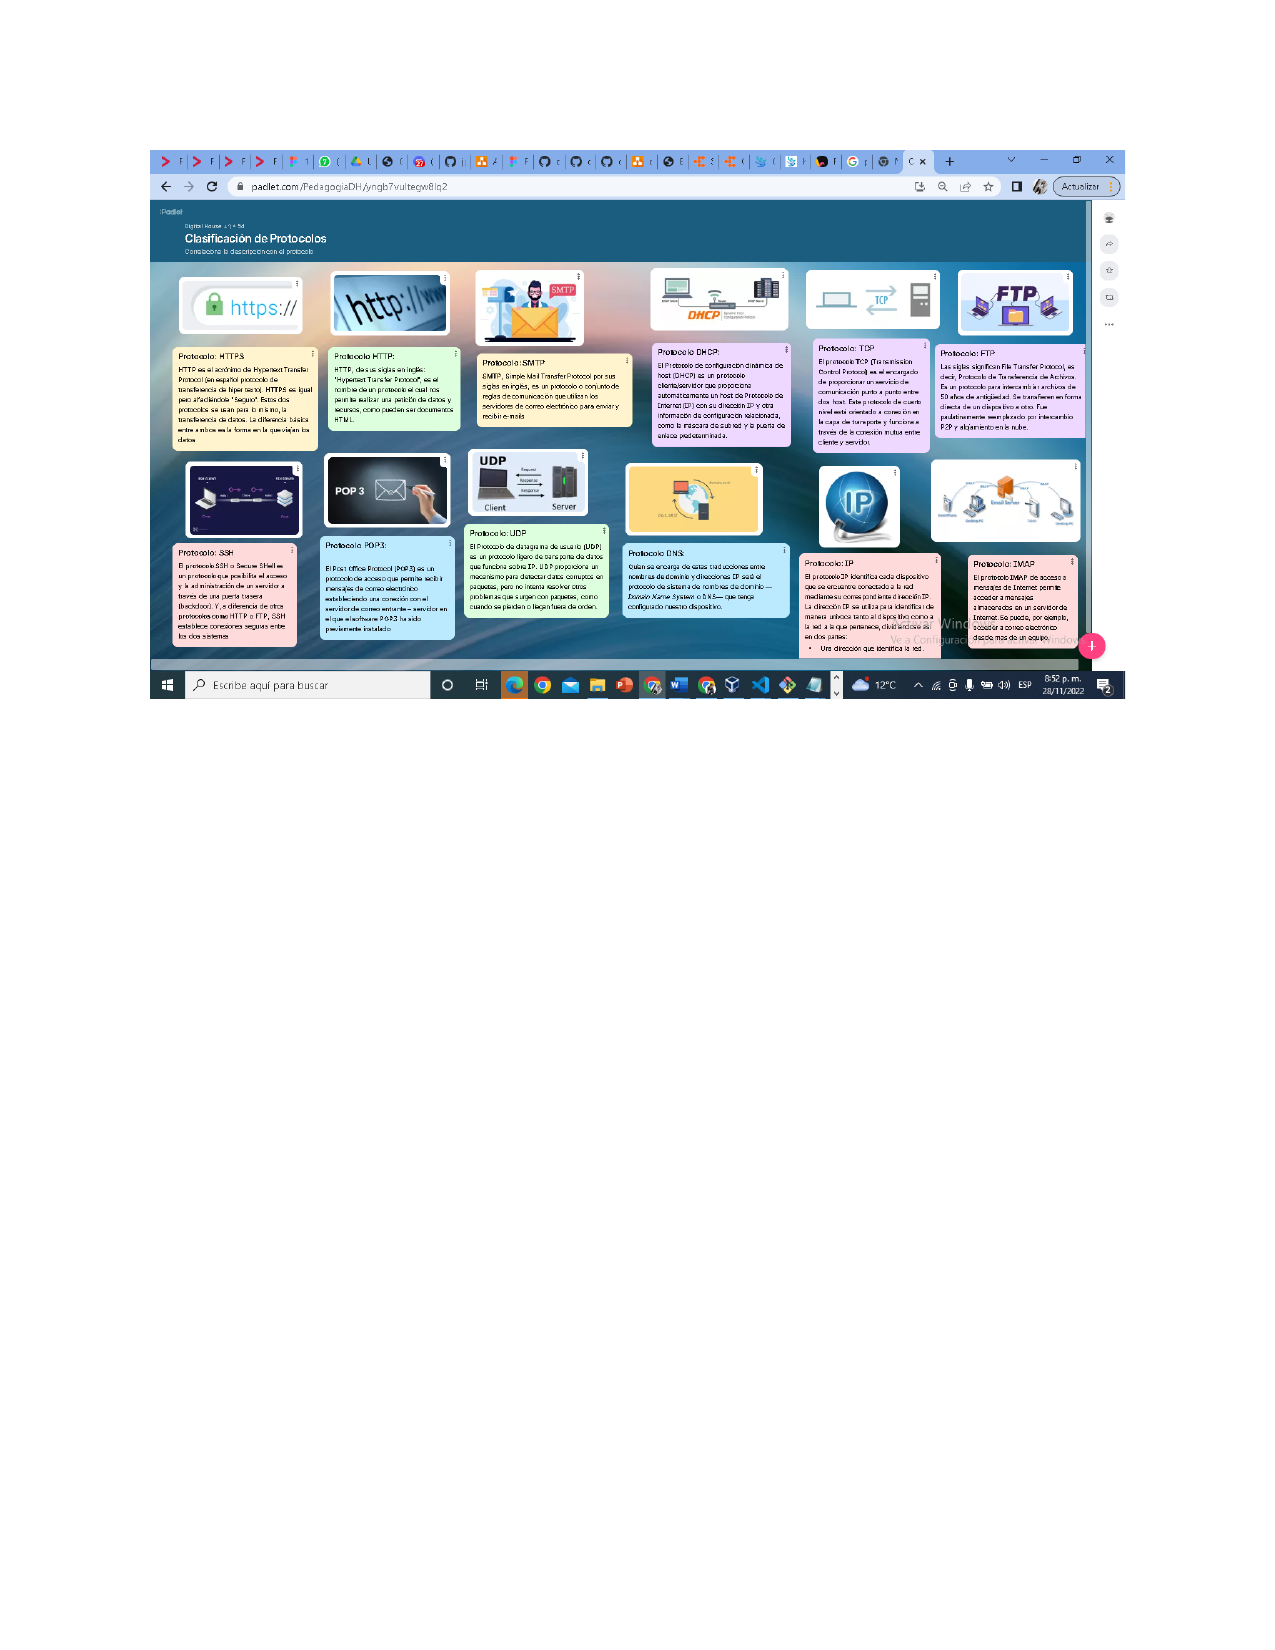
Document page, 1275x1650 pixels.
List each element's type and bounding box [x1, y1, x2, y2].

picture [150, 150, 1125, 699]
